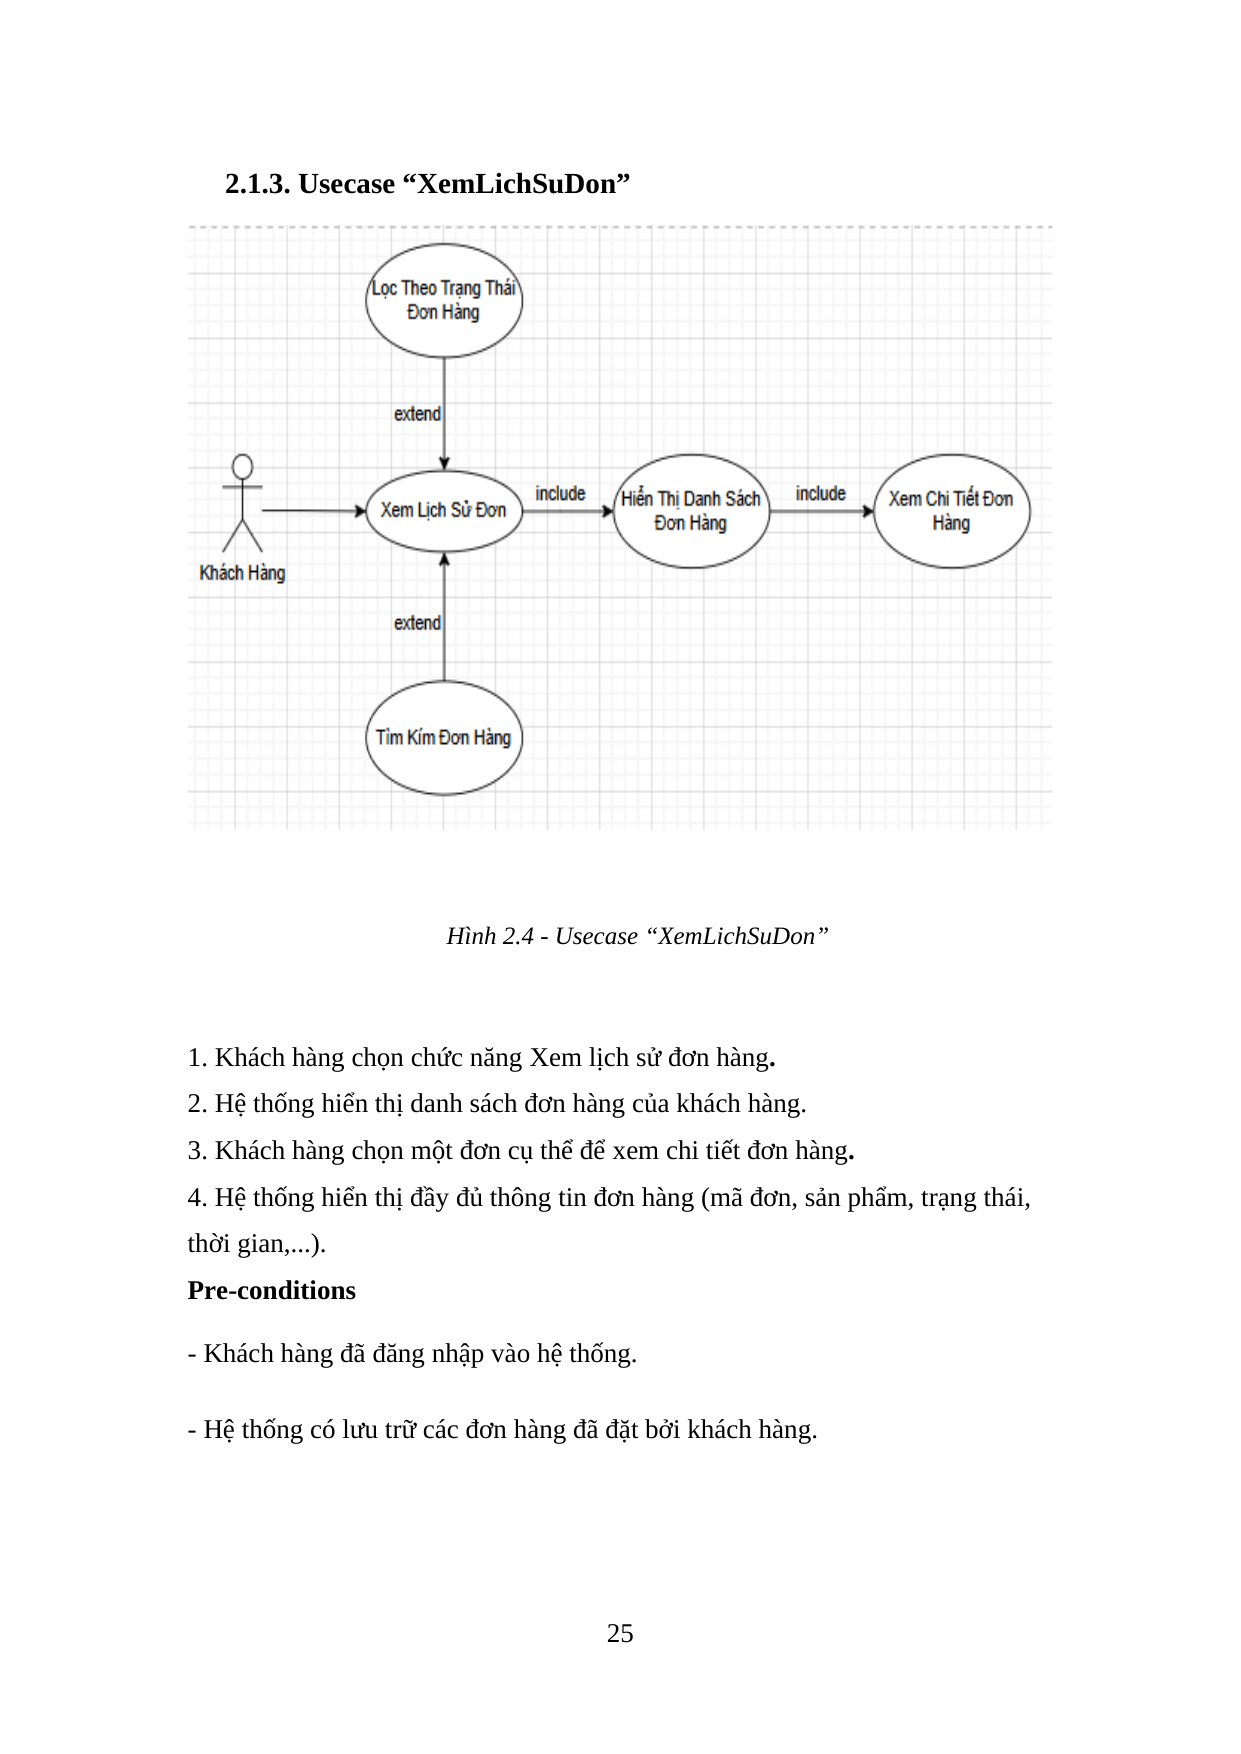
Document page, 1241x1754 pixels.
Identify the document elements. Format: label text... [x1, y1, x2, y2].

subtitle Usecase “XemLichSuDon” [225, 167, 1053, 200]
list Khách hàng chọn một đơn cụ thể để xem chi tiết đơn hàng. [187, 1134, 1053, 1165]
list Hệ thống hiển thị đầy đủ thông tin đơn hàng (mã đơn, sản phẩm, trạng thái, thời gian,...). [187, 1181, 1053, 1258]
list Khách hàng chọn chức năng Xem lịch sử đơn hàng. [187, 1041, 1053, 1072]
text - Hệ thống có lưu trữ các đơn hàng đã đặt bởi khách hàng. [187, 1413, 1053, 1444]
text - Khách hàng đã đăng nhập vào hệ thống. [187, 1337, 1053, 1368]
list Hệ thống hiển thị danh sách đơn hàng của khách hàng. [187, 1087, 1053, 1118]
picture [187, 225, 1053, 830]
text Pre-conditions [187, 1274, 1053, 1305]
text Hình 2.4 - Usecase “XemLichSuDon” [187, 921, 1053, 950]
